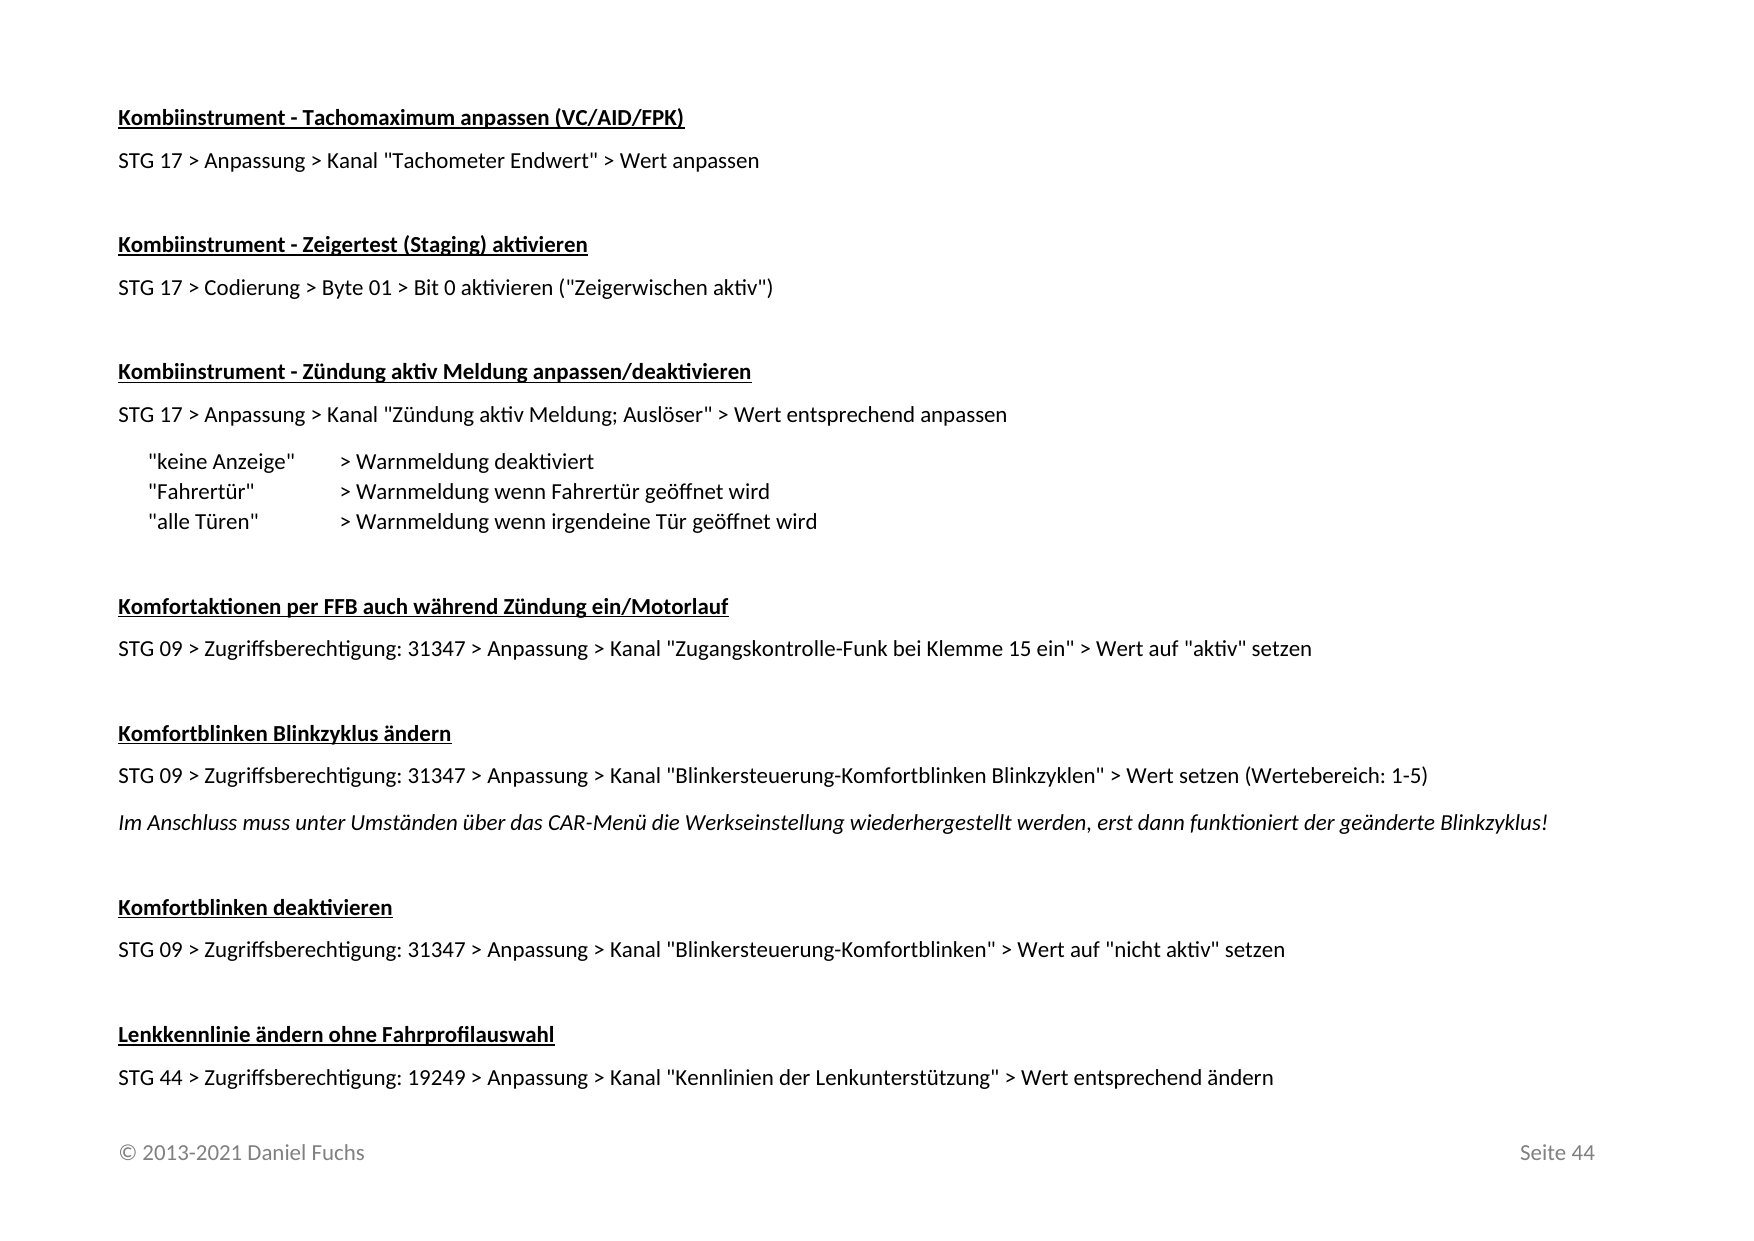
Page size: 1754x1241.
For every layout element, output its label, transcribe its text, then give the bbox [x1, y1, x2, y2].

text "keine Anzeige" > Warnmeldung deaktiviert "Fahrertür" > Warnmeldung wenn Fahrertür geöffnet wird "alle Türen" > Warnmeldung wenn irgendeine Tür geöffnet wird [148, 447, 1606, 536]
text STG 09 > Zugriffsberechtigung: 31347 > Anpassung > Kanal "Blinkersteuerung-Komfortblinken Blinkzyklen" > Wert setzen (Wertebereich: 1-5) [118, 762, 1606, 790]
text Im Anschluss muss unter Umständen über das CAR-Menü die Werkseinstellung wiederhergestellt werden, erst dann funktioniert der geänderte Blinkzyklus! [118, 808, 1606, 837]
text STG 17 > Anpassung > Kanal "Tachometer Endwert" > Wert anpassen [118, 146, 1606, 174]
text STG 17 > Anpassung > Kanal "Zündung aktiv Meldung; Auslöser" > Wert entsprechend anpassen [118, 400, 1606, 428]
text Komfortaktionen per FFB auch während Zündung ein/Motorlauf [118, 592, 1606, 620]
text STG 17 > Codierung > Byte 01 > Bit 0 aktivieren ("Zeigerwischen aktiv") [118, 273, 1606, 301]
text Lenkkennlinie ändern ohne Fahrprofilauswahl [118, 1020, 1606, 1048]
text Kombiinstrument - Zeigertest (Staging) aktivieren [118, 230, 1606, 258]
text STG 09 > Zugriffsberechtigung: 31347 > Anpassung > Kanal "Zugangskontrolle-Funk bei Klemme 15 ein" > Wert auf "aktiv" setzen [118, 634, 1606, 663]
text STG 44 > Zugriffsberechtigung: 19249 > Anpassung > Kanal "Kennlinien der Lenkunterstützung" > Wert entsprechend ändern [118, 1063, 1606, 1091]
text Komfortblinken deaktivieren [118, 893, 1606, 921]
text Kombiinstrument - Tachomaximum anpassen (VC/AID/FPK) [118, 103, 1606, 131]
text Kombiinstrument - Zündung aktiv Meldung anpassen/deaktivieren [118, 357, 1606, 386]
text STG 09 > Zugriffsberechtigung: 31347 > Anpassung > Kanal "Blinkersteuerung-Komfortblinken" > Wert auf "nicht aktiv" setzen [118, 936, 1606, 964]
text Komfortblinken Blinkzyklus ändern [118, 719, 1606, 747]
